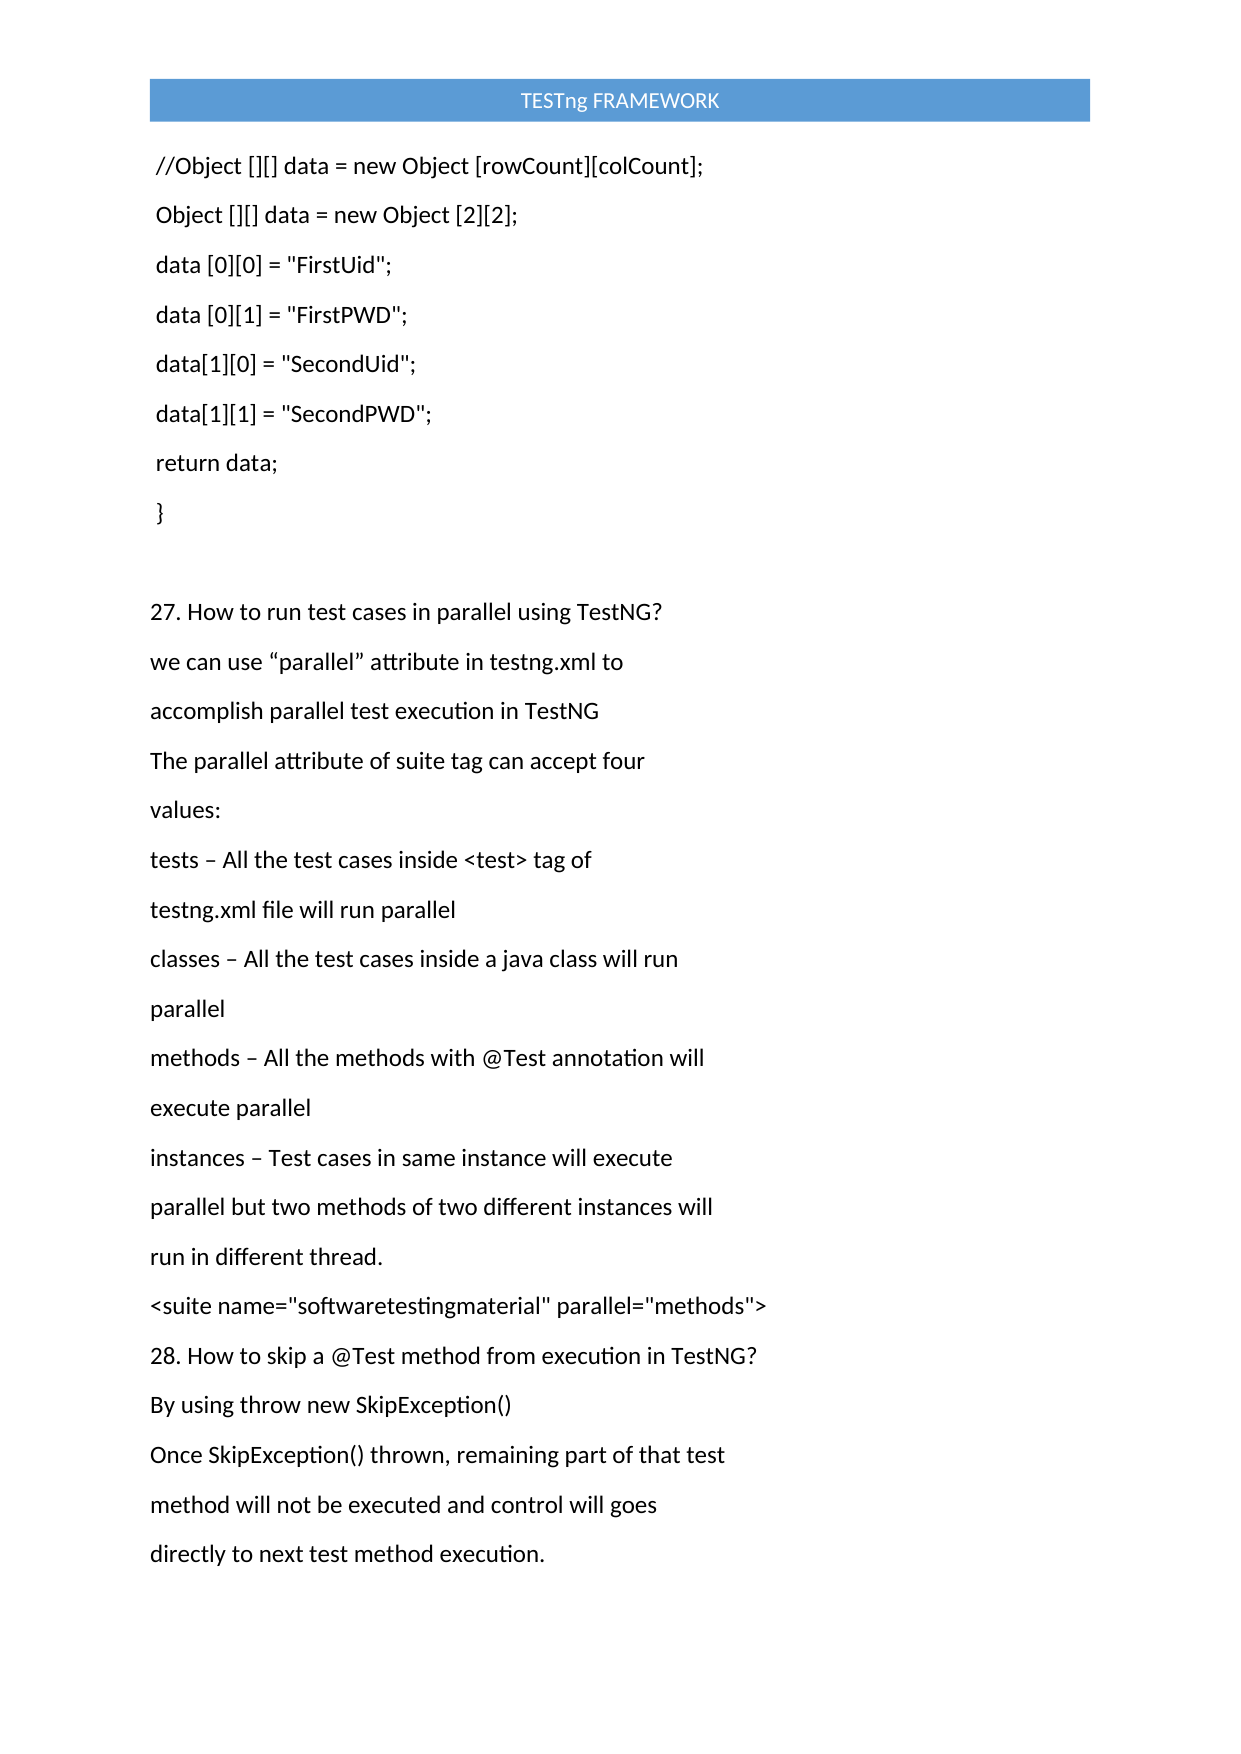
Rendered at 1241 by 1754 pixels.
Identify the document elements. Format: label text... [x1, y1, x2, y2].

text directly to next test method execution. [150, 1538, 1090, 1569]
text methods – All the methods with @Test annotation will [150, 1042, 1090, 1073]
text data[1][1] = "SecondPWD"; [150, 398, 1090, 428]
text run in different thread. [150, 1241, 1090, 1271]
text method will not be executed and control will goes [150, 1489, 1090, 1519]
text data [0][0] = "FirstUid"; [150, 249, 1090, 280]
text accomplish parallel test execution in TestNG [150, 695, 1090, 726]
text 28. How to skip a @Test method from execution in TestNG? [150, 1340, 1090, 1371]
text Object [][] data = new Object [2][2]; [150, 199, 1090, 230]
text values: [150, 794, 1090, 825]
text execute parallel [150, 1092, 1090, 1123]
text } [150, 497, 1090, 528]
text data [0][1] = "FirstPWD"; [150, 299, 1090, 329]
text 27. How to run test cases in parallel using TestNG? [150, 596, 1090, 627]
text we can use “parallel” attribute in testng.xml to [150, 646, 1090, 676]
text classes – All the test cases inside a java class will run [150, 943, 1090, 974]
text testng.xml file will run parallel [150, 894, 1090, 924]
text Once SkipException() thrown, remaining part of that test [150, 1439, 1090, 1470]
text parallel [150, 993, 1090, 1023]
text tests – All the test cases inside <test> tag of [150, 844, 1090, 875]
text <suite name="softwaretestingmaterial" parallel="methods"> [150, 1290, 1090, 1321]
text data[1][0] = "SecondUid"; [150, 348, 1090, 379]
text //Object [][] data = new Object [rowCount][colCount]; [150, 150, 1090, 181]
text instances – Test cases in same instance will execute [150, 1142, 1090, 1172]
text By using throw new SkipException() [150, 1389, 1090, 1420]
text The parallel attribute of suite tag can accept four [150, 745, 1090, 776]
text return data; [150, 447, 1090, 478]
text parallel but two methods of two different instances will [150, 1191, 1090, 1222]
